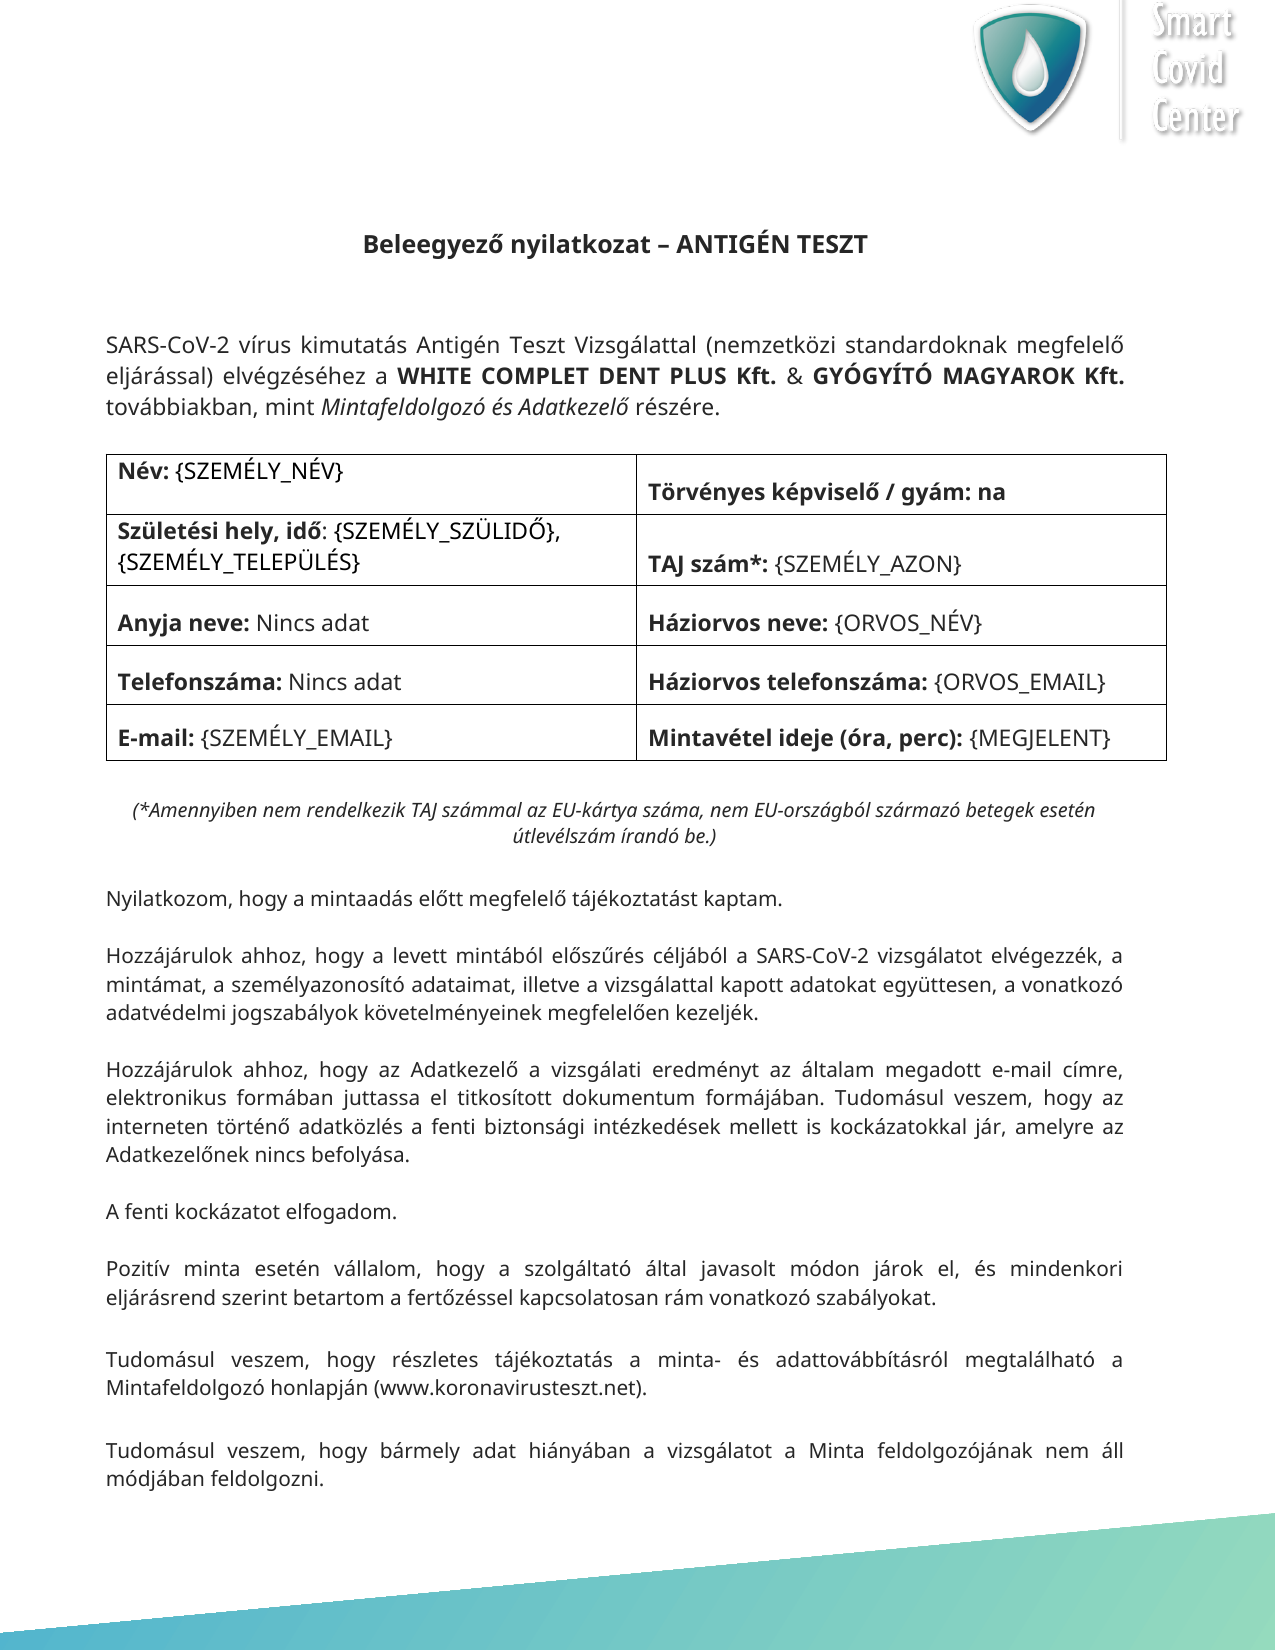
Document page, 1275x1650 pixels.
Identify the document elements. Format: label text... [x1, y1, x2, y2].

text Tudomásul veszem, hogy bármely adat hiányában a vizsgálatot a Minta feldolgozójának nem áll módjában feldolgozni. [106, 1436, 1125, 1493]
text Tudomásul veszem, hogy részletes tájékoztatás a minta- és adattovábbításról megtalálható a Mintafeldolgozó honlapján (www.koronavirusteszt.net). [106, 1345, 1125, 1402]
table_cell Mintavétel ideje (óra, perc): {MEGJELENT} [637, 705, 1166, 760]
table_cell E-mail: {SZEMÉLY_EMAIL} [107, 705, 636, 760]
table_header Törvényes képviselő / gyám: na [637, 455, 1166, 514]
table_cell Anyja neve: Nincs adat [107, 586, 636, 645]
table_cell TAJ szám*: {SZEMÉLY_AZON} [637, 515, 1166, 585]
text SARS-CoV-2 vírus kimutatás Antigén Teszt Vizsgálattal (nemzetközi standardoknak megfelelő eljárással) elvégzéséhez a WHITE COMPLET DENT PLUS Kft. & GYÓGYÍTÓ MAGYAROK Kft. továbbiakban, mint Mintafeldolgozó és Adatkezelő részére. [106, 328, 1125, 422]
table_cell Születési hely, idő: {SZEMÉLY_SZÜLIDŐ},{SZEMÉLY_TELEPÜLÉS} [107, 515, 636, 585]
text Hozzájárulok ahhoz, hogy a levett mintából előszűrés céljából a SARS-CoV-2 vizsgálatot elvégezzék, a mintámat, a személyazonosító adataimat, illetve a vizsgálattal kapott adatokat együttesen, a vonatkozó adatvédelmi jogszabályok követelményeinek megfelelően kezeljék. [106, 941, 1125, 1027]
text Pozitív minta esetén vállalom, hogy a szolgáltató által javasolt módon járok el, és mindenkori eljárásrend szerint betartom a fertőzéssel kapcsolatosan rám vonatkozó szabályokat. [106, 1254, 1125, 1311]
table_cell Háziorvos neve: {ORVOS_NÉV} [637, 586, 1166, 645]
table_cell Háziorvos telefonszáma: {ORVOS_EMAIL} [637, 646, 1166, 703]
picture [933, 0, 1275, 170]
text Hozzájárulok ahhoz, hogy az Adatkezelő a vizsgálati eredményt az általam megadott e-mail címre, elektronikus formában juttassa el titkosított dokumentum formájában. Tudomásul veszem, hogy az interneten történő adatközlés a fenti biztonsági intézkedések mellett is kockázatokkal jár, amelyre az Adatkezelőnek nincs befolyása. [106, 1055, 1125, 1169]
text Nyilatkozom, hogy a mintaadás előtt megfelelő tájékoztatást kaptam. [106, 884, 1125, 913]
text (*Amennyiben nem rendelkezik TAJ számmal az EU-kártya száma, nem EU-országból származó betegek esetén útlevélszám írandó be.) [106, 796, 1125, 850]
table_cell Telefonszáma: Nincs adat [107, 646, 636, 703]
text A fenti kockázatot elfogadom. [106, 1197, 1125, 1226]
text Beleegyező nyilatkozat – ANTIGÉN TESZT [106, 226, 1125, 261]
table_header Név: {SZEMÉLY_NÉV} [107, 455, 636, 514]
